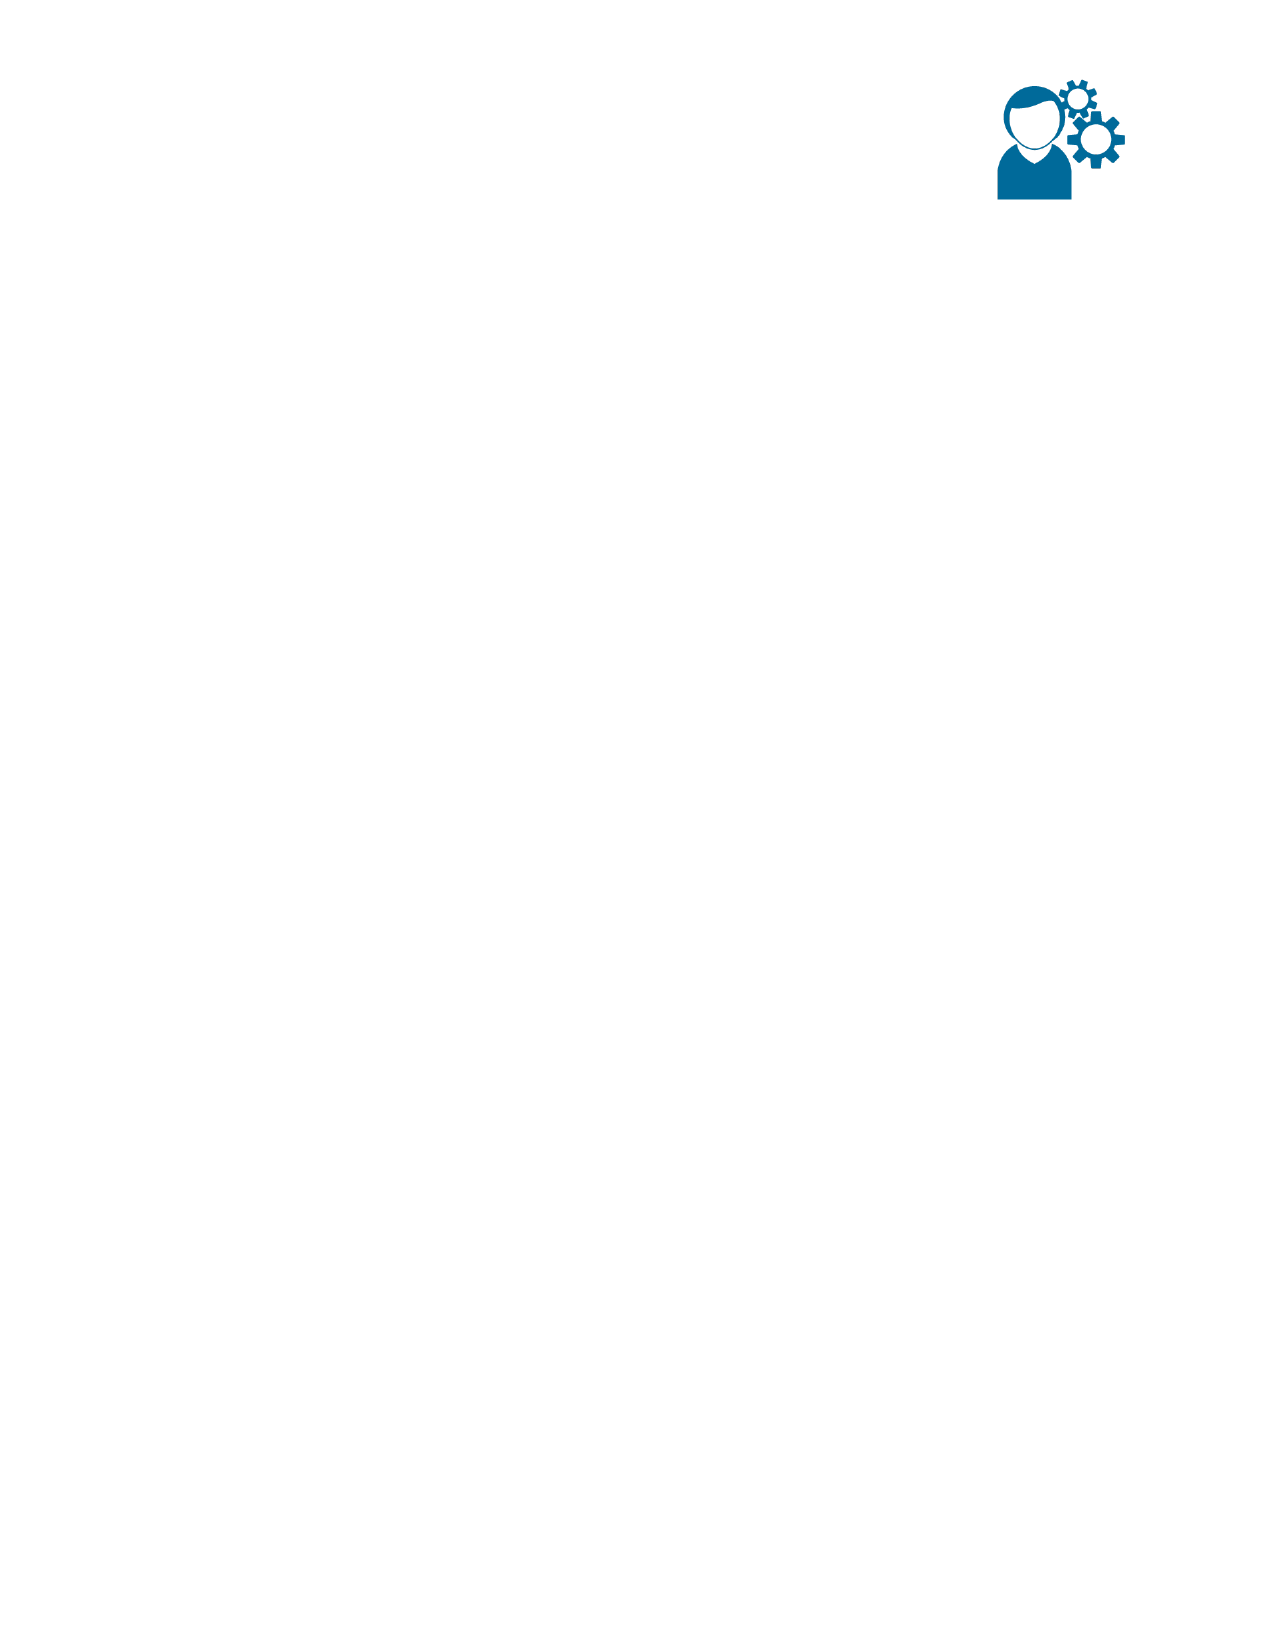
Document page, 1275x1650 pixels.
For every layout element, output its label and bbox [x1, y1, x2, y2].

picture [1068, 89, 1088, 109]
picture [997, 109, 1125, 204]
picture [997, 75, 1125, 166]
picture [1081, 125, 1111, 154]
picture [1010, 101, 1059, 148]
